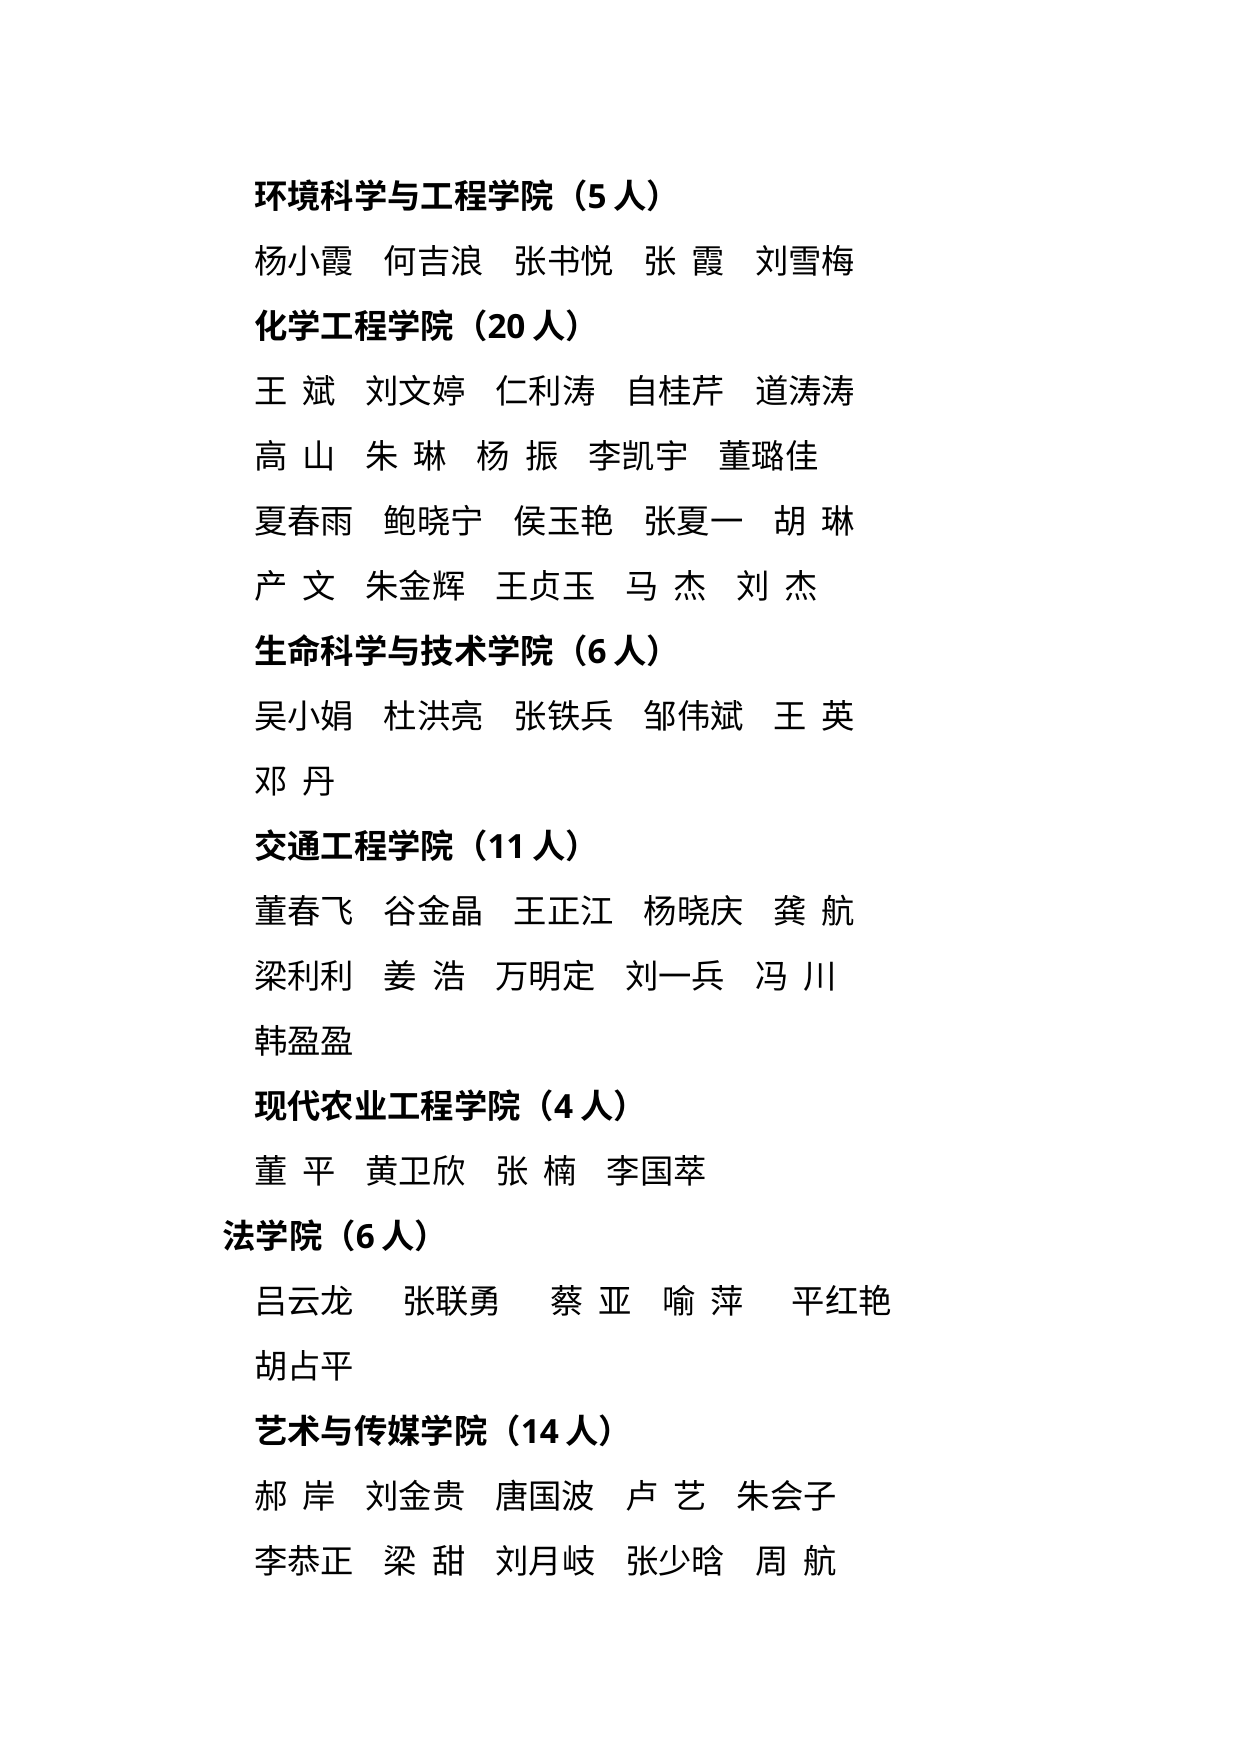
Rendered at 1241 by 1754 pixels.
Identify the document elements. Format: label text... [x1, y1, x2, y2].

text 交通工程学院（11人） [254, 812, 1053, 877]
text 邓 丹 [254, 747, 1053, 812]
text 王 斌 刘文婷 仁利涛 自桂芹 道涛涛 [254, 357, 1053, 422]
text 夏春雨 鲍晓宁 侯玉艳 张夏一 胡 琳 [254, 487, 1053, 552]
text 董春飞 谷金晶 王正江 杨晓庆 龚 航 [254, 877, 1053, 942]
text 高 山 朱 琳 杨 振 李凯宇 董璐佳 [254, 422, 1053, 487]
text 韩盈盈 [254, 1007, 1053, 1072]
text 梁利利 姜 浩 万明定 刘一兵 冯 川 [254, 942, 1053, 1007]
text 生命科学与技术学院（6人） [254, 617, 1053, 682]
text 杨小霞 何吉浪 张书悦 张 霞 刘雪梅 [254, 227, 1053, 292]
text 郝 岸 刘金贵 唐国波 卢 艺 朱会子 [254, 1462, 1053, 1527]
text 产 文 朱金辉 王贞玉 马 杰 刘 杰 [254, 552, 1053, 617]
text 胡占平 [254, 1332, 1053, 1397]
text 艺术与传媒学院（14人） [254, 1397, 1053, 1462]
text 董 平 黄卫欣 张 楠 李国萃 [254, 1137, 1053, 1202]
text 吕云龙 张联勇 蔡 亚 喻 萍 平红艳 [254, 1267, 1053, 1332]
text 环境科学与工程学院（5人） [254, 162, 1053, 227]
text 吴小娟 杜洪亮 张铁兵 邹伟斌 王 英 [254, 682, 1053, 747]
text 李恭正 梁 甜 刘月岐 张少晗 周 航 [254, 1527, 1053, 1592]
text 法学院（6人） [187, 1202, 1053, 1267]
text 现代农业工程学院（4人） [254, 1072, 1053, 1137]
text 化学工程学院（20人） [254, 292, 1053, 357]
